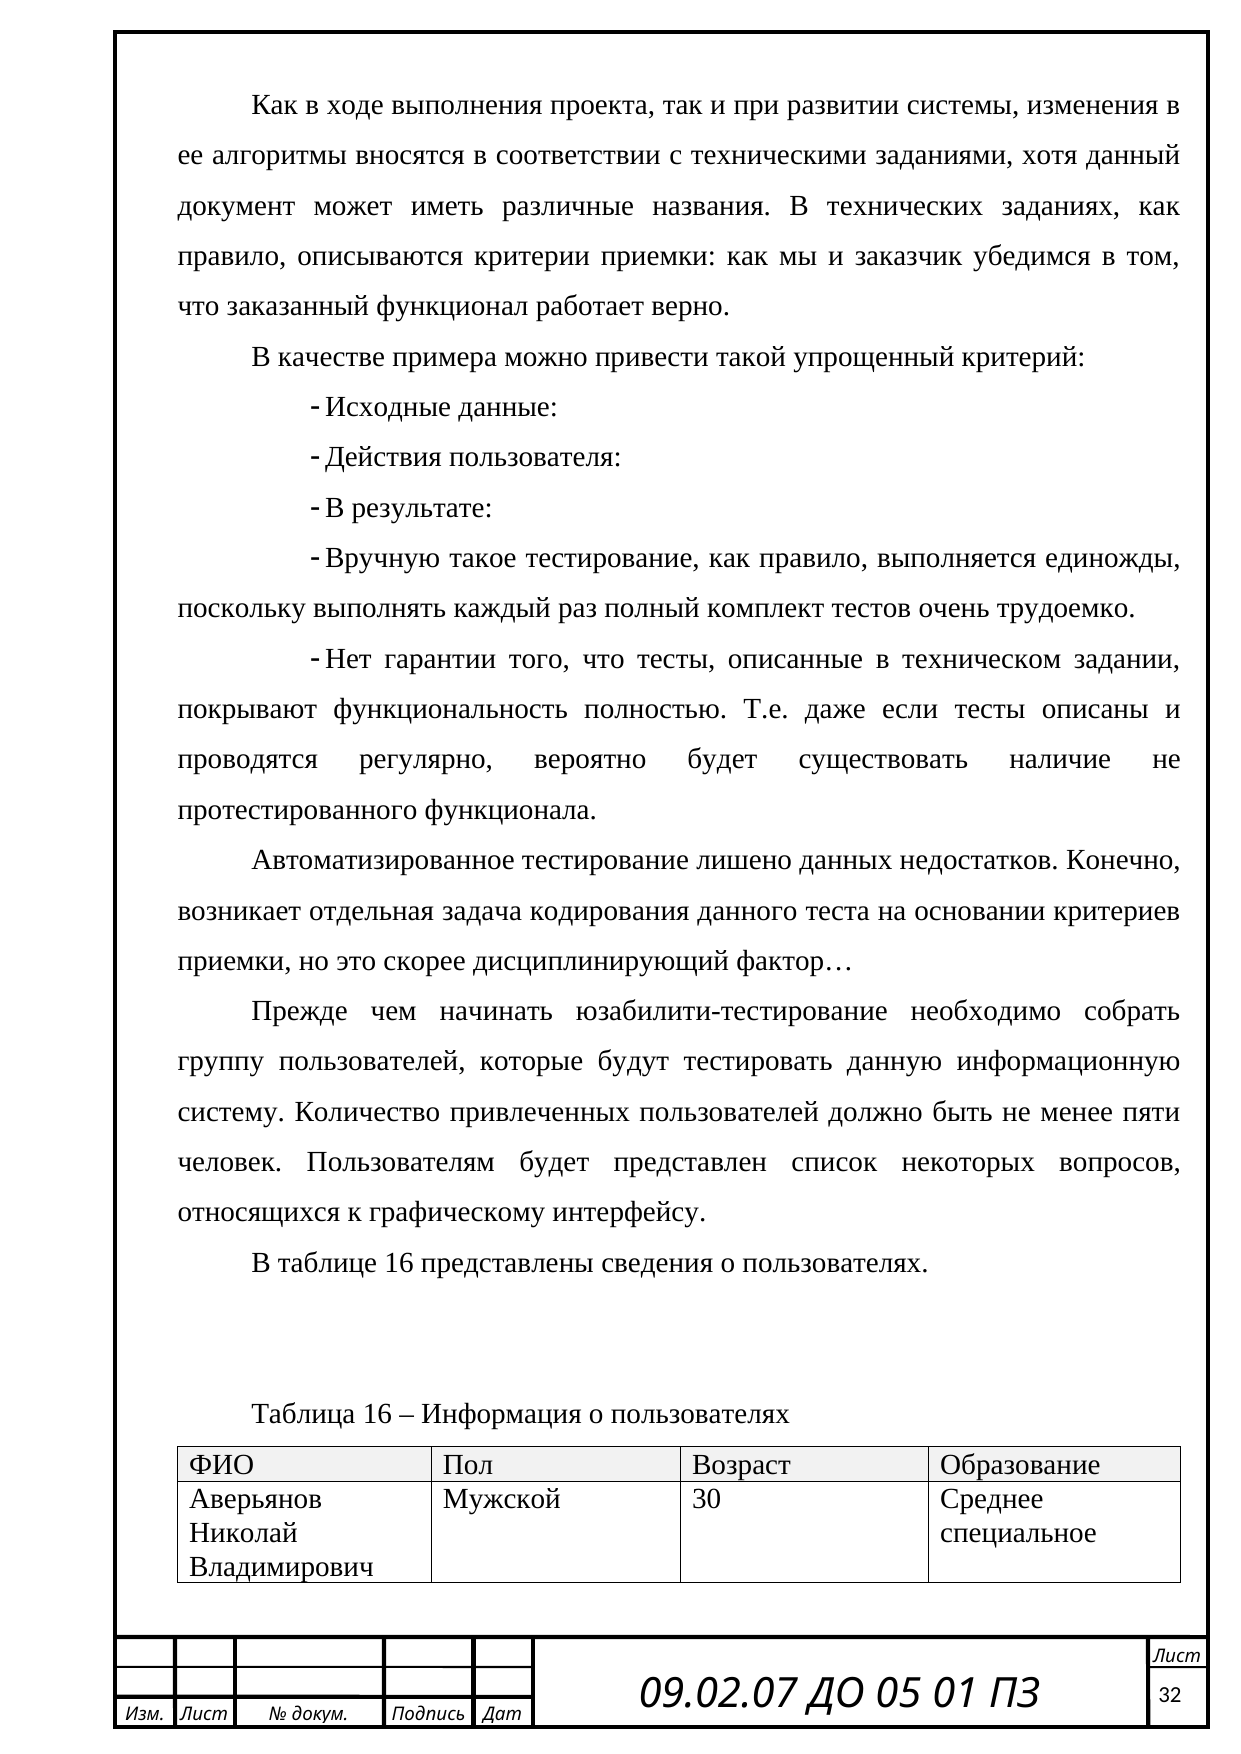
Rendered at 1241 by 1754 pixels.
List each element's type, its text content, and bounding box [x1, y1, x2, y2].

text Автоматизированное тестирование лишено данных недостатков. Конечно, возникает отдельная задача кодирования данного теста на основании критериев приемки, но это скорее дисциплинирующий фактор… [177, 842, 1181, 976]
table_header Возраст [681, 1447, 928, 1481]
table_header Пол [432, 1447, 680, 1481]
text Как в ходе выполнения проекта, так и при развитии системы, изменения в ее алгоритмы вносятся в соответствии с техническими заданиями, хотя данный документ может иметь различные названия. В технических заданиях, как правило, описываются критерии приемки: как мы и заказчик убедимся в том, что заказанный функционал работает верно. [177, 87, 1181, 322]
list Вручную такое тестирование, как правило, выполняется единожды, поскольку выполнять каждый раз полный комплект тестов очень трудоемко. [177, 540, 1181, 624]
text В таблице 16 представлены сведения о пользователях. [177, 1245, 1181, 1278]
text В качестве примера можно привести такой упрощенный критерий: [177, 339, 1181, 372]
list В результате: [177, 490, 1181, 523]
list Исходные данные: [177, 389, 1181, 423]
table_header Образование [929, 1447, 1180, 1481]
text Прежде чем начинать юзабилити-тестирование необходимо собрать группу пользователей, которые будут тестировать данную информационную систему. Количество привлеченных пользователей должно быть не менее пяти человек. Пользователям будет представлен список некоторых вопросов, относящихся к графическому интерфейсу. [177, 993, 1181, 1228]
table_cell 30 [681, 1482, 928, 1582]
table_header ФИО [178, 1447, 431, 1481]
table_cell Аверьянов Николай Владимирович [178, 1482, 431, 1582]
list Нет гарантии того, что тесты, описанные в техническом задании, покрывают функциональность полностью. Т.е. даже если тесты описаны и проводятся регулярно, вероятно будет существовать наличие не протестированного функционала. [177, 641, 1181, 826]
list Действия пользователя: [177, 439, 1181, 473]
table_cell Среднее специальное [929, 1482, 1180, 1582]
table_cell Мужской [432, 1482, 680, 1582]
text Таблица 16 – Информация о пользователях [177, 1396, 1181, 1429]
